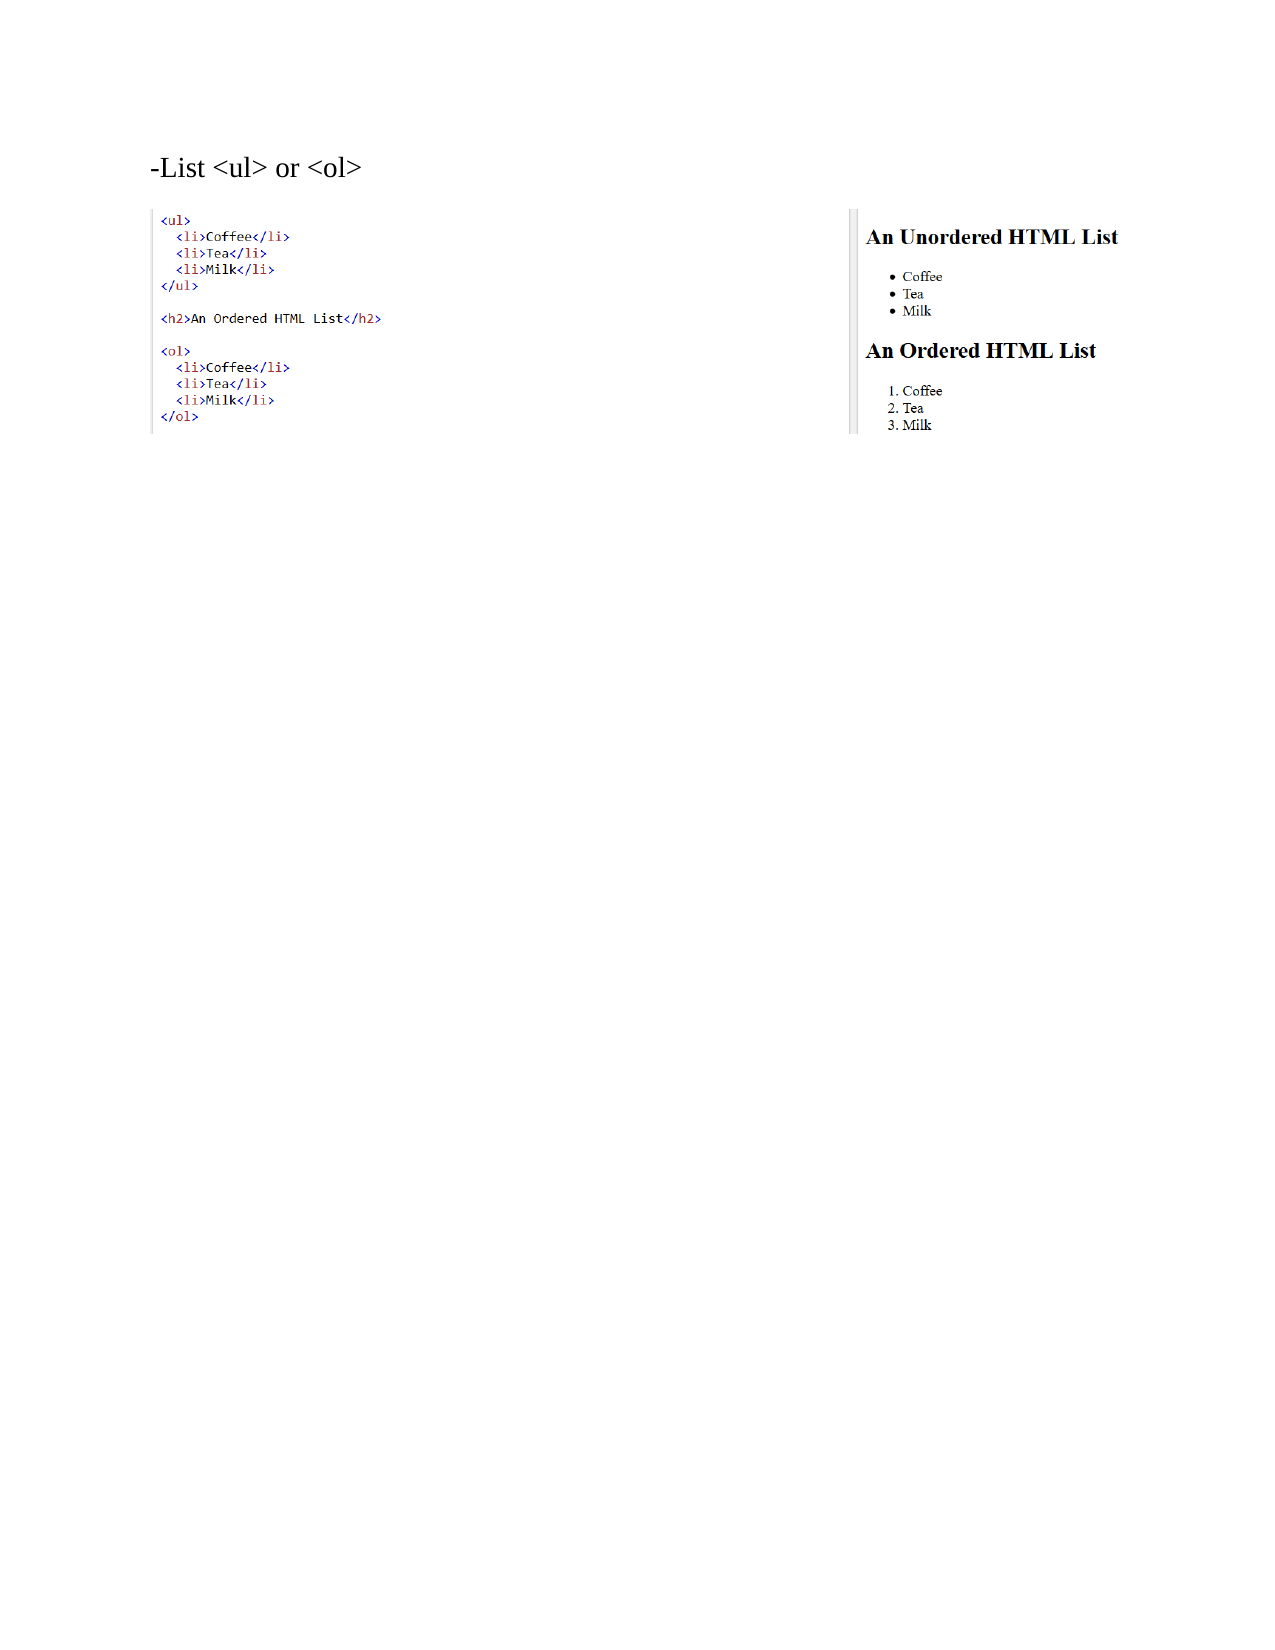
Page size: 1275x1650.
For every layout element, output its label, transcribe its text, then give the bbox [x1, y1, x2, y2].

picture [150, 209, 1122, 434]
text -List <ul> or <ol> [150, 150, 1125, 183]
